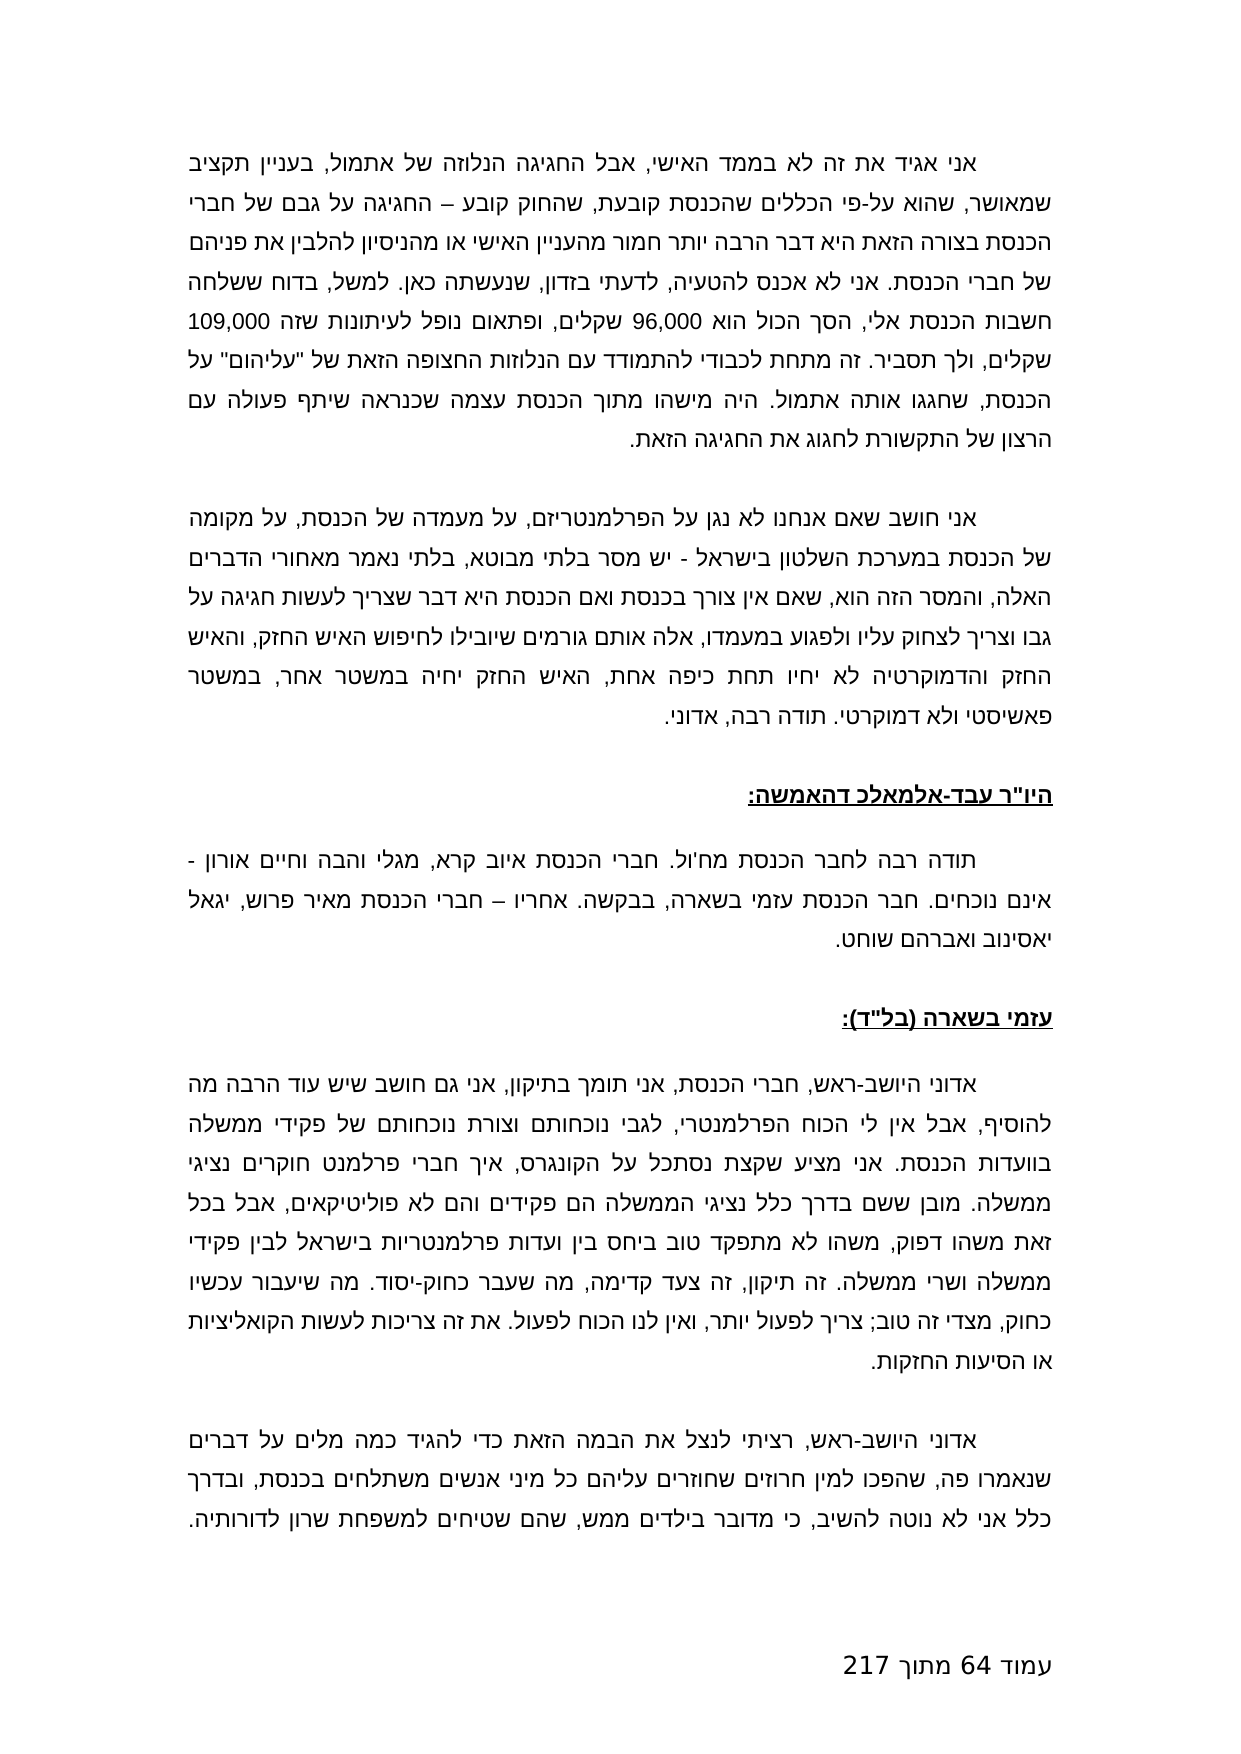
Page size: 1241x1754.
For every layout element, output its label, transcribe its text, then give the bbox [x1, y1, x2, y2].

text היו"ר עבד-אלמאלכ דהאמשה: [187, 782, 1053, 808]
text אדוני היושב-ראש, חברי הכנסת, אני תומך בתיקון, אני גם חושב שיש עוד הרבה מה להוסיף, אבל אין לי הכוח הפרלמנטרי, לגבי נוכחותם וצורת נוכחותם של פקידי ממשלה בוועדות הכנסת. אני מציע שקצת נסתכל על הקונגרס, איך חברי פרלמנט חוקרים נציגי ממשלה. מובן ששם בדרך כלל נציגי הממשלה הם פקידים והם לא פוליטיקאים, אבל בכל זאת משהו דפוק, משהו לא מתפקד טוב ביחס בין ועדות פרלמנטריות בישראל לבין פקידי ממשלה ושרי ממשלה. זה תיקון, זה צעד קדימה, מה שעבר כחוק-יסוד. מה שיעבור עכשיו כחוק, מצדי זה טוב; צריך לפעול יותר, ואין לנו הכוח לפעול. את זה צריכות לעשות הקואליציות או הסיעות החזקות. [187, 1071, 1053, 1374]
text אני אגיד את זה לא בממד האישי, אבל החגיגה הנלוזה של אתמול, בעניין תקציב שמאושר, שהוא על-פי הכללים שהכנסת קובעת, שהחוק קובע – החגיגה על גבם של חברי הכנסת בצורה הזאת היא דבר הרבה יותר חמור מהעניין האישי או מהניסיון להלבין את פניהם של חברי הכנסת. אני לא אכנס להטעיה, לדעתי בזדון, שנעשתה כאן. למשל, בדוח ששלחה חשבות הכנסת אלי, הסך הכול הוא 96,000 שקלים, ופתאום נופל לעיתונות שזה 109,000 שקלים, ולך תסביר. זה מתחת לכבודי להתמודד עם הנלוזות החצופה הזאת של "עליהום" על הכנסת, שחגגו אותה אתמול. היה מישהו מתוך הכנסת עצמה שכנראה שיתף פעולה עם הרצון של התקשורת לחגוג את החגיגה הזאת. [187, 150, 1053, 453]
text תודה רבה לחבר הכנסת מח'ול. חברי הכנסת איוב קרא, מגלי והבה וחיים אורון - אינם נוכחים. חבר הכנסת עזמי בשארה, בבקשה. אחריו – חברי הכנסת מאיר פרוש, יגאל יאסינוב ואברהם שוחט. [187, 847, 1053, 953]
text אני חושב שאם אנחנו לא נגן על הפרלמנטריזם, על מעמדה של הכנסת, על מקומה של הכנסת במערכת השלטון בישראל - יש מסר בלתי מבוטא, בלתי נאמר מאחורי הדברים האלה, והמסר הזה הוא, שאם אין צורך בכנסת ואם הכנסת היא דבר שצריך לעשות חגיגה על גבו וצריך לצחוק עליו ולפגוע במעמדו, אלה אותם גורמים שיובילו לחיפוש האיש החזק, והאיש החזק והדמוקרטיה לא יחיו תחת כיפה אחת, האיש החזק יחיה במשטר אחר, במשטר פאשיסטי ולא דמוקרטי. תודה רבה, אדוני. [187, 505, 1053, 729]
text עזמי בשארה (בל"ד): [187, 1005, 1053, 1032]
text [187, 1427, 1053, 1532]
